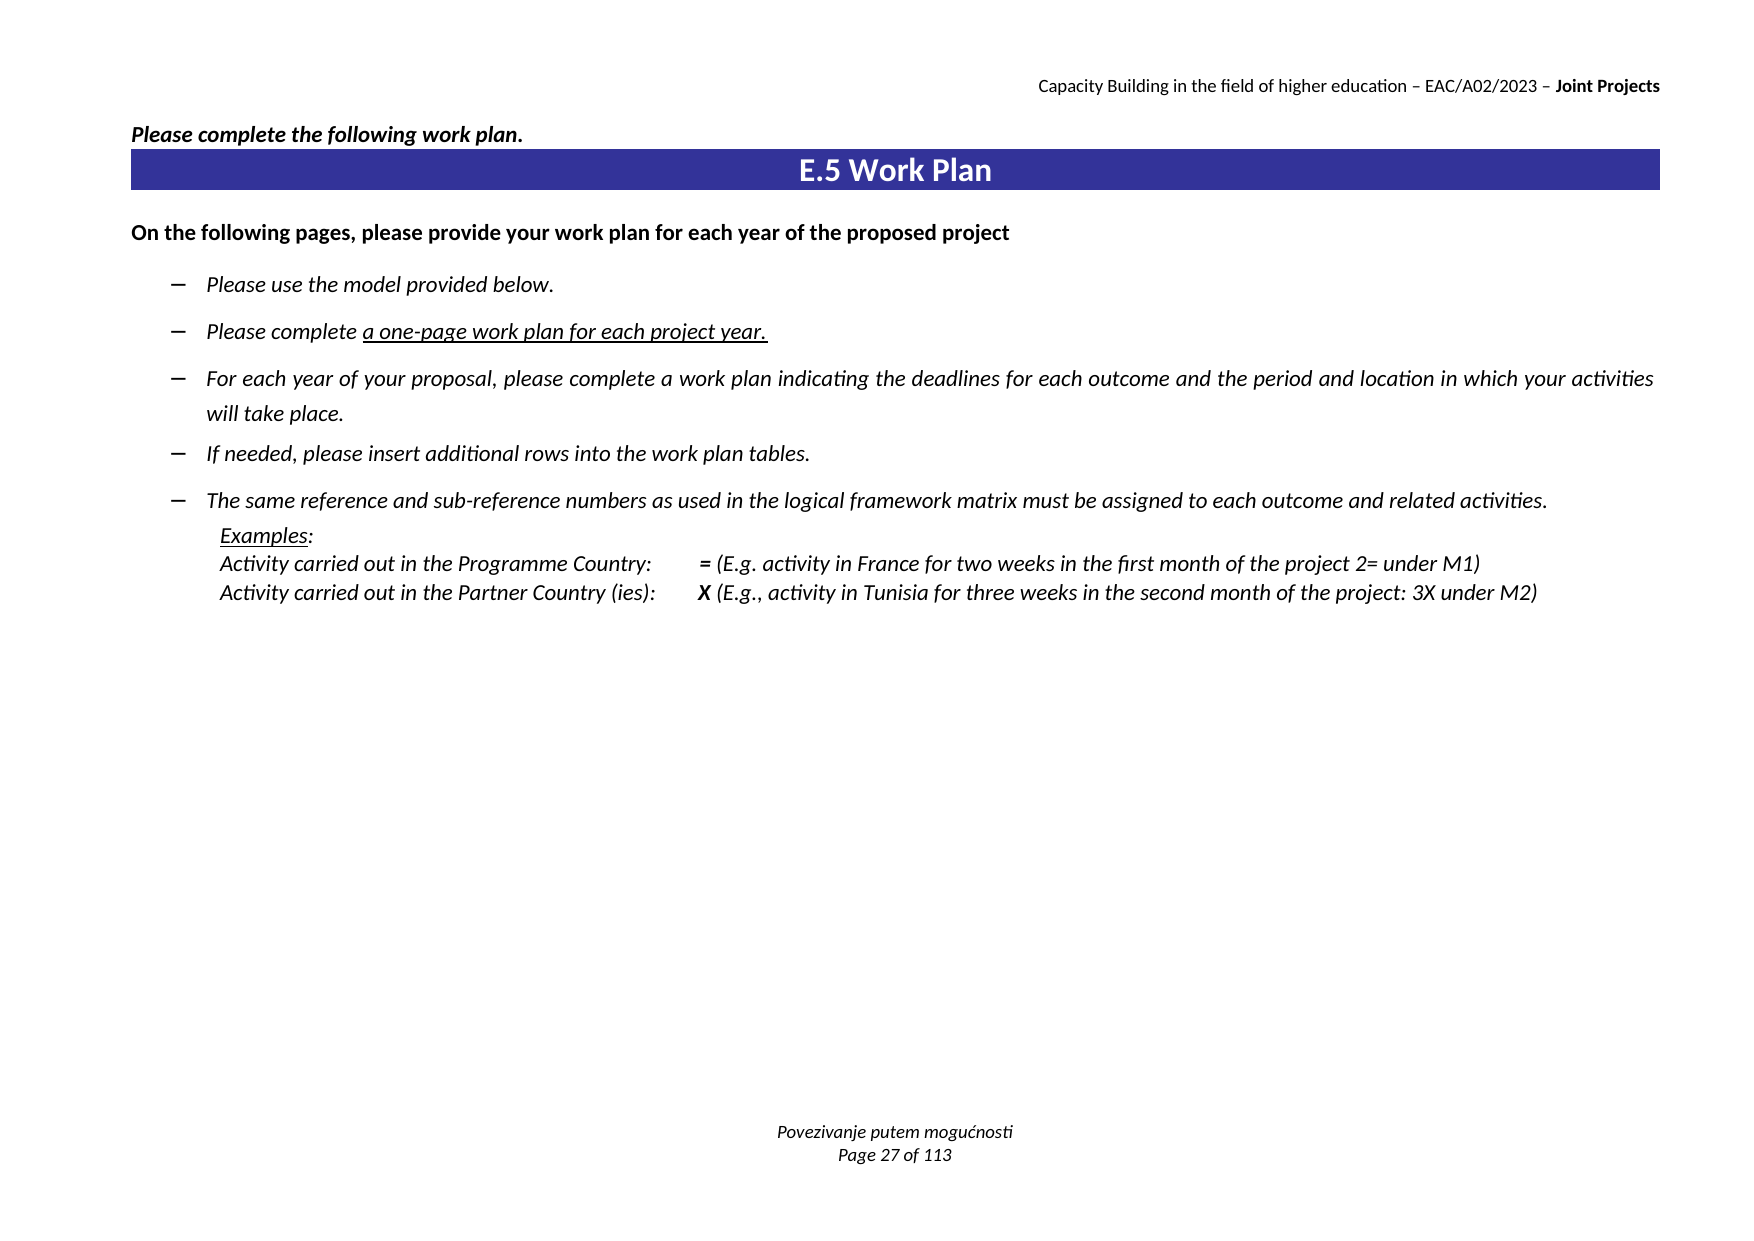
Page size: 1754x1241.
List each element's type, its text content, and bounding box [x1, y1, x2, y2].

list If needed, please insert additional rows into the work plan tables. [169, 428, 1660, 474]
list Please use the model provided below. [169, 259, 1660, 306]
list For each year of your proposal, please complete a work plan indicating the deadlines for each outcome and the period and location in which your activities will take place. [169, 353, 1660, 428]
text Activity carried out in the Partner Country (ies): X (E.g., activity in Tunisia for three weeks in the second month of the project: 3X under M2) [220, 578, 1660, 606]
text Please complete the following work plan. ☒ [131, 118, 1660, 149]
text On the following pages, please provide your work plan for each year of the proposed project [131, 218, 1660, 246]
text Activity carried out in the Programme Country: = (E.g. activity in France for two weeks in the first month of the project 2= under M1) [220, 549, 1660, 578]
text Examples: [220, 522, 1660, 549]
list The same reference and sub-reference numbers as used in the logical framework matrix must be assigned to each outcome and related activities. [169, 474, 1660, 522]
subtitle E.5 Work Plan [131, 149, 1660, 190]
list Please complete a one-page work plan for each project year. [169, 306, 1660, 353]
